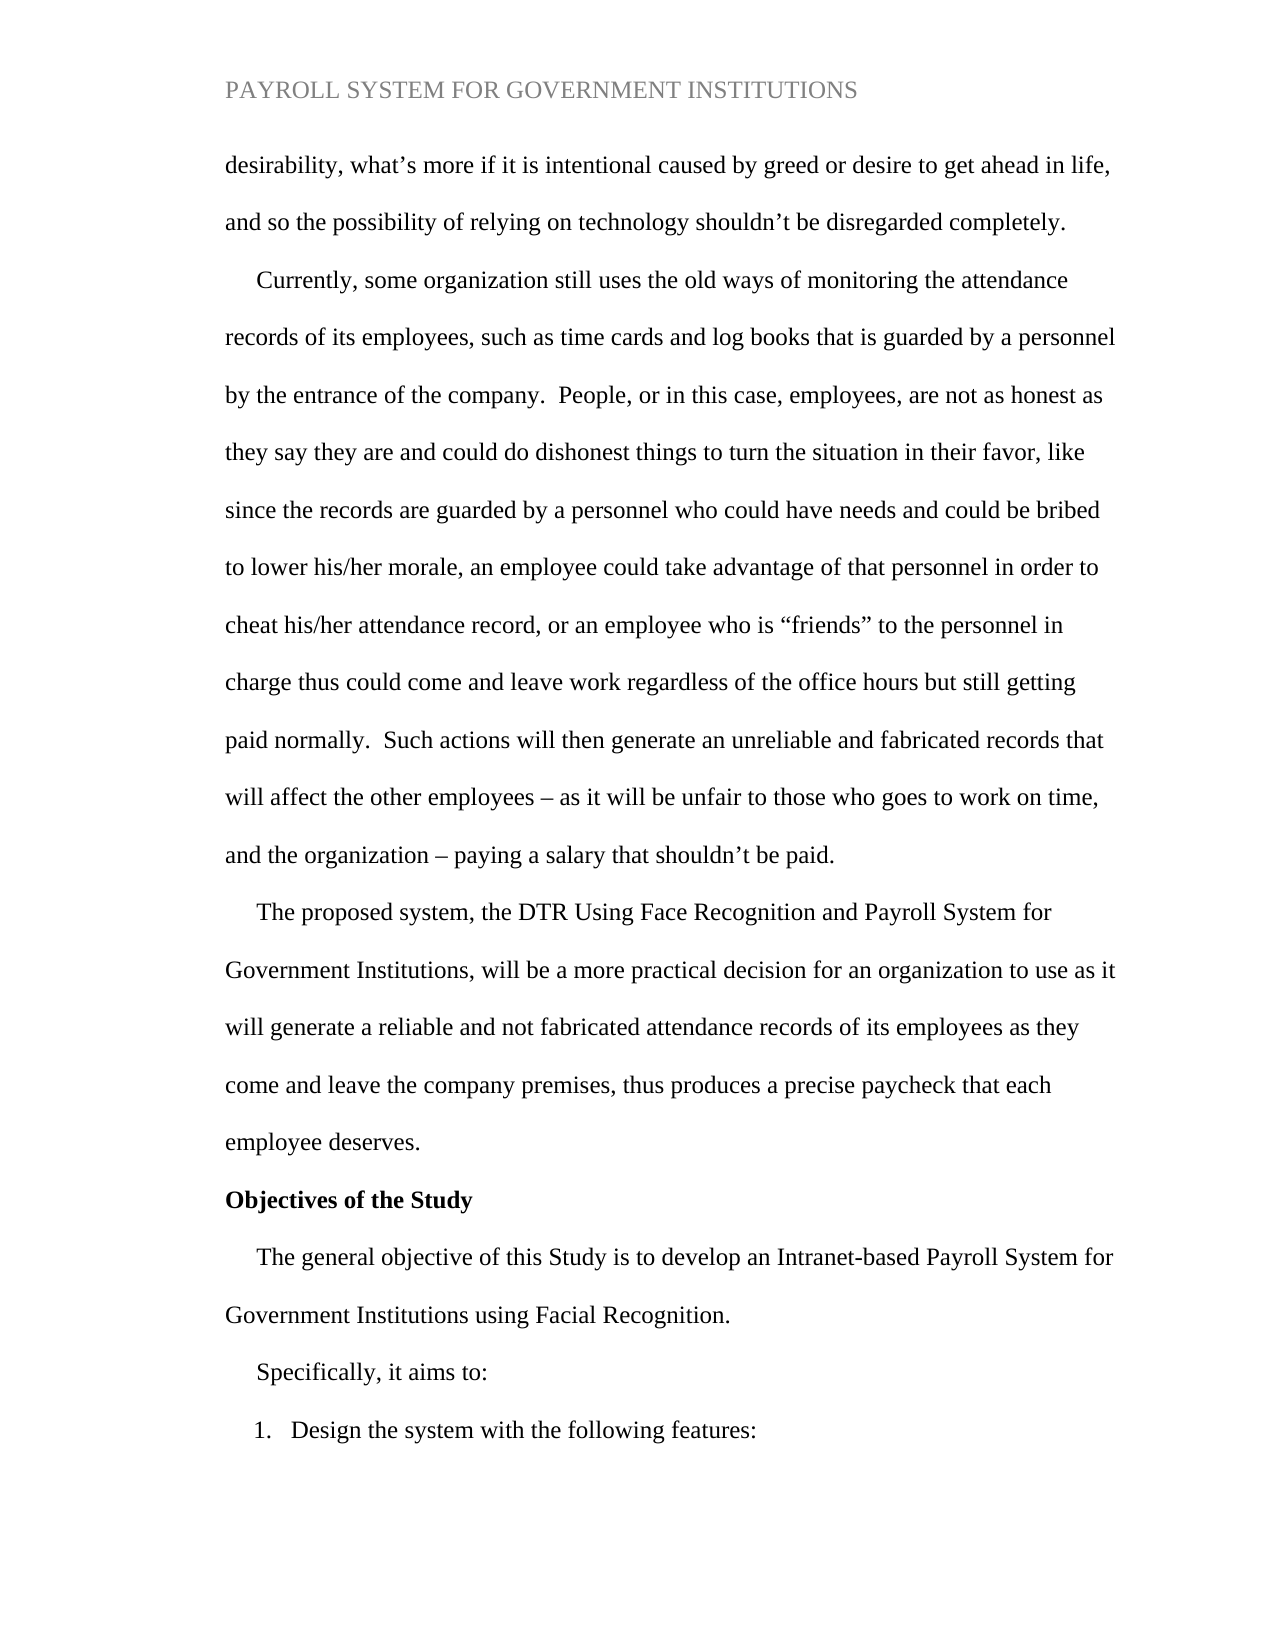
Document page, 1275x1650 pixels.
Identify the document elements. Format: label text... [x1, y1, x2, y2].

text The proposed system, the DTR Using Face Recognition and Payroll System for Government Institutions, will be a more practical decision for an organization to use as it will generate a reliable and not fabricated attendance records of its employees as they come and leave the company premises, thus produces a precise paycheck that each employee deserves. [225, 897, 1125, 1156]
list Design the system with the following features: [253, 1415, 1125, 1444]
text Specifically, it aims to: [225, 1357, 1125, 1386]
text Objectives of the Study [225, 1185, 1125, 1214]
text The general objective of this Study is to develop an Intranet-based Payroll System for Government Institutions using Facial Recognition. [225, 1242, 1125, 1329]
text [225, 150, 1125, 236]
text Currently, some organization still uses the old ways of monitoring the attendance records of its employees, such as time cards and log books that is guarded by a personnel by the entrance of the company. People, or in this case, employees, are not as honest as they say they are and could do dishonest things to turn the situation in their favor, like since the records are guarded by a personnel who could have needs and could be bribed to lower his/her morale, an employee could take advantage of that personnel in order to cheat his/her attendance record, or an employee who is “friends” to the personnel in charge thus could come and leave work regardless of the office hours but still getting paid normally. Such actions will then generate an unreliable and fabricated records that will affect the other employees – as it will be unfair to those who goes to work on time, and the organization – paying a salary that shouldn’t be paid. [225, 265, 1125, 869]
